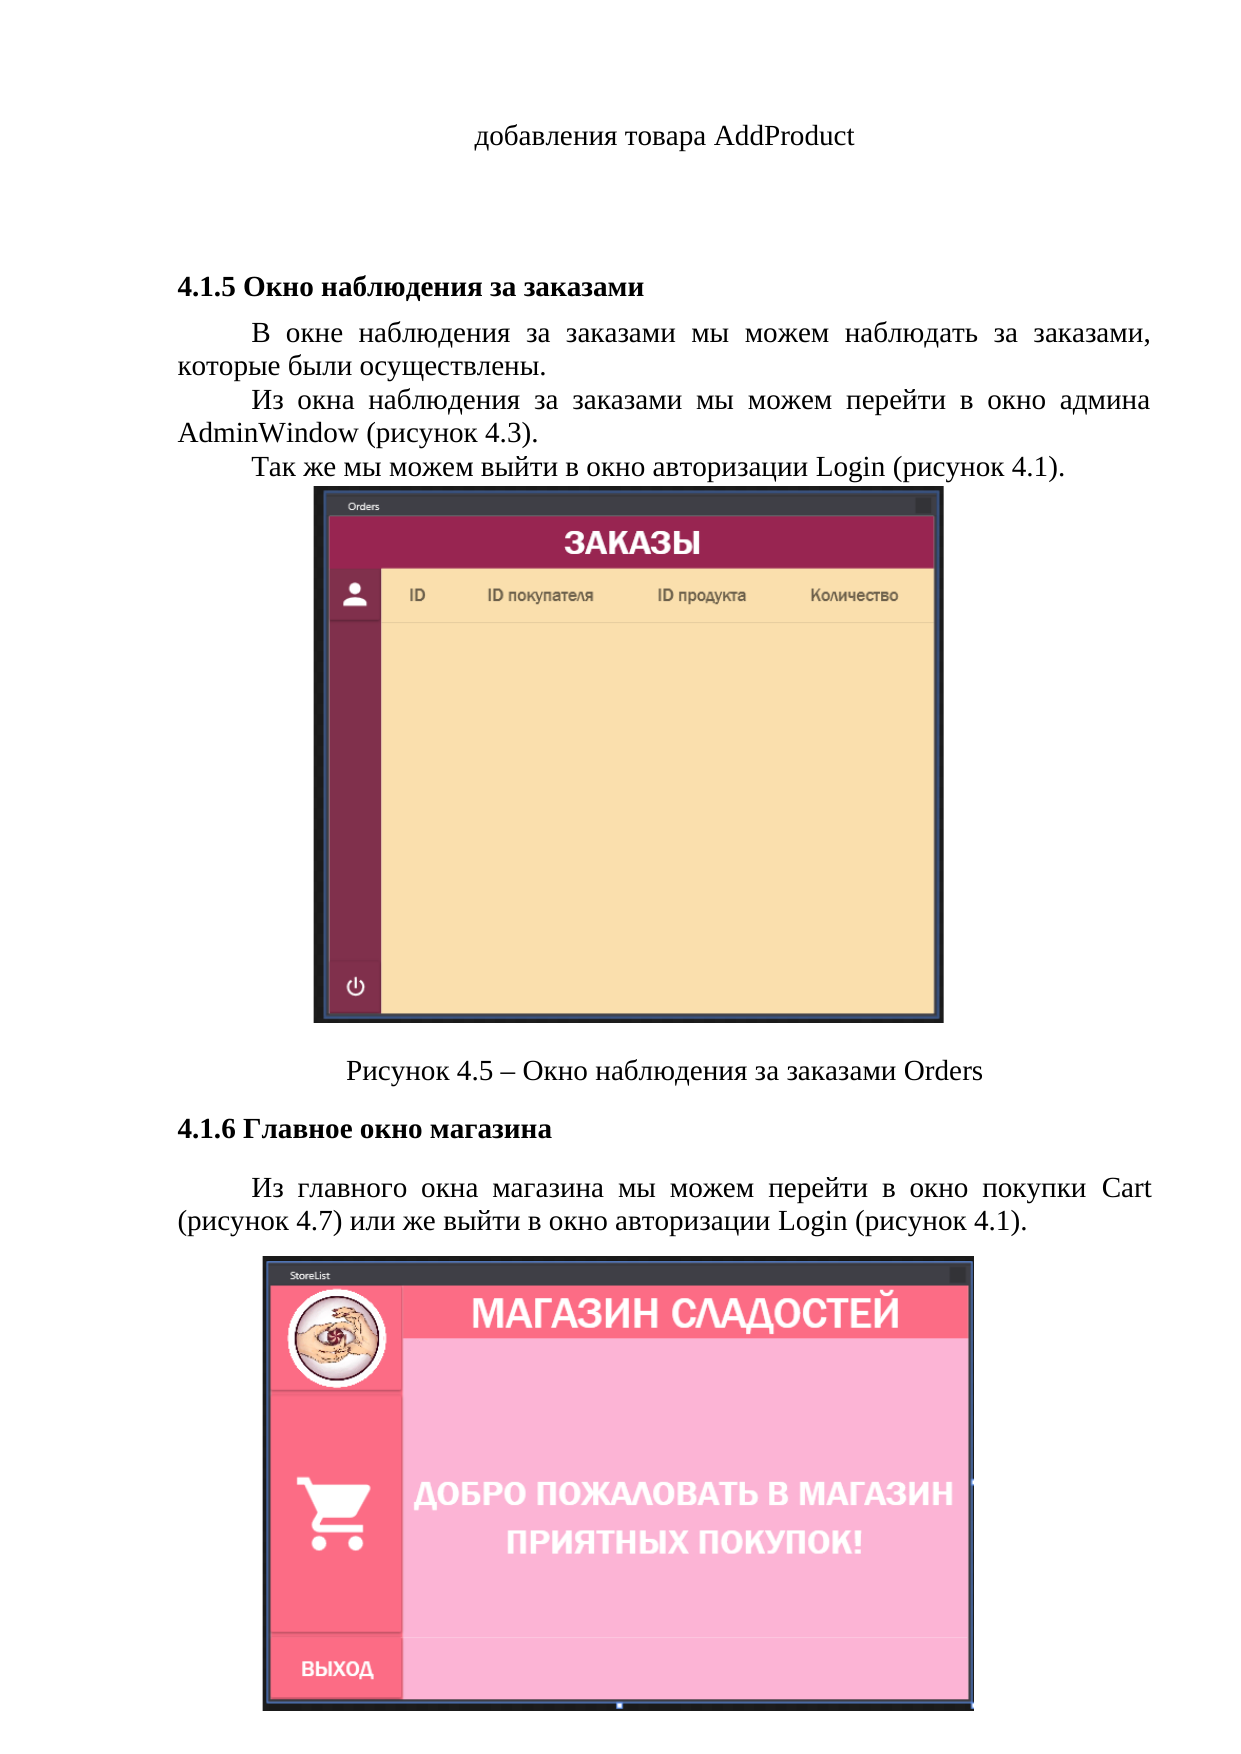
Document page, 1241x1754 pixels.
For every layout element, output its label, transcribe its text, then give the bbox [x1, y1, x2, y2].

picture [312, 486, 943, 1021]
text Так же мы можем выйти в окно авторизации Login (рисунок 4.1). [177, 449, 1152, 482]
text Из окна наблюдения за заказами мы можем перейти в окно админа AdminWindow (рисунок 4.3). [177, 382, 1152, 449]
text Рисунок 4.5 – Окно наблюдения за заказами Orders [177, 1053, 1152, 1086]
text 4.1.6 Главное окно магазина [177, 1111, 1152, 1145]
text Рисунок 4.4 – Окно добавления товара AddProduct [177, 118, 1152, 152]
text Из главного окна магазина мы можем перейти в окно покупки Cart (рисунок 4.7) или же выйти в окно авторизации Login (рисунок 4.1). [177, 1170, 1152, 1237]
picture [261, 1256, 974, 1710]
text В окне наблюдения за заказами мы можем наблюдать за заказами, которые были осуществлены. [177, 315, 1152, 382]
text 4.1.5 Окно наблюдения за заказами [177, 269, 1152, 302]
